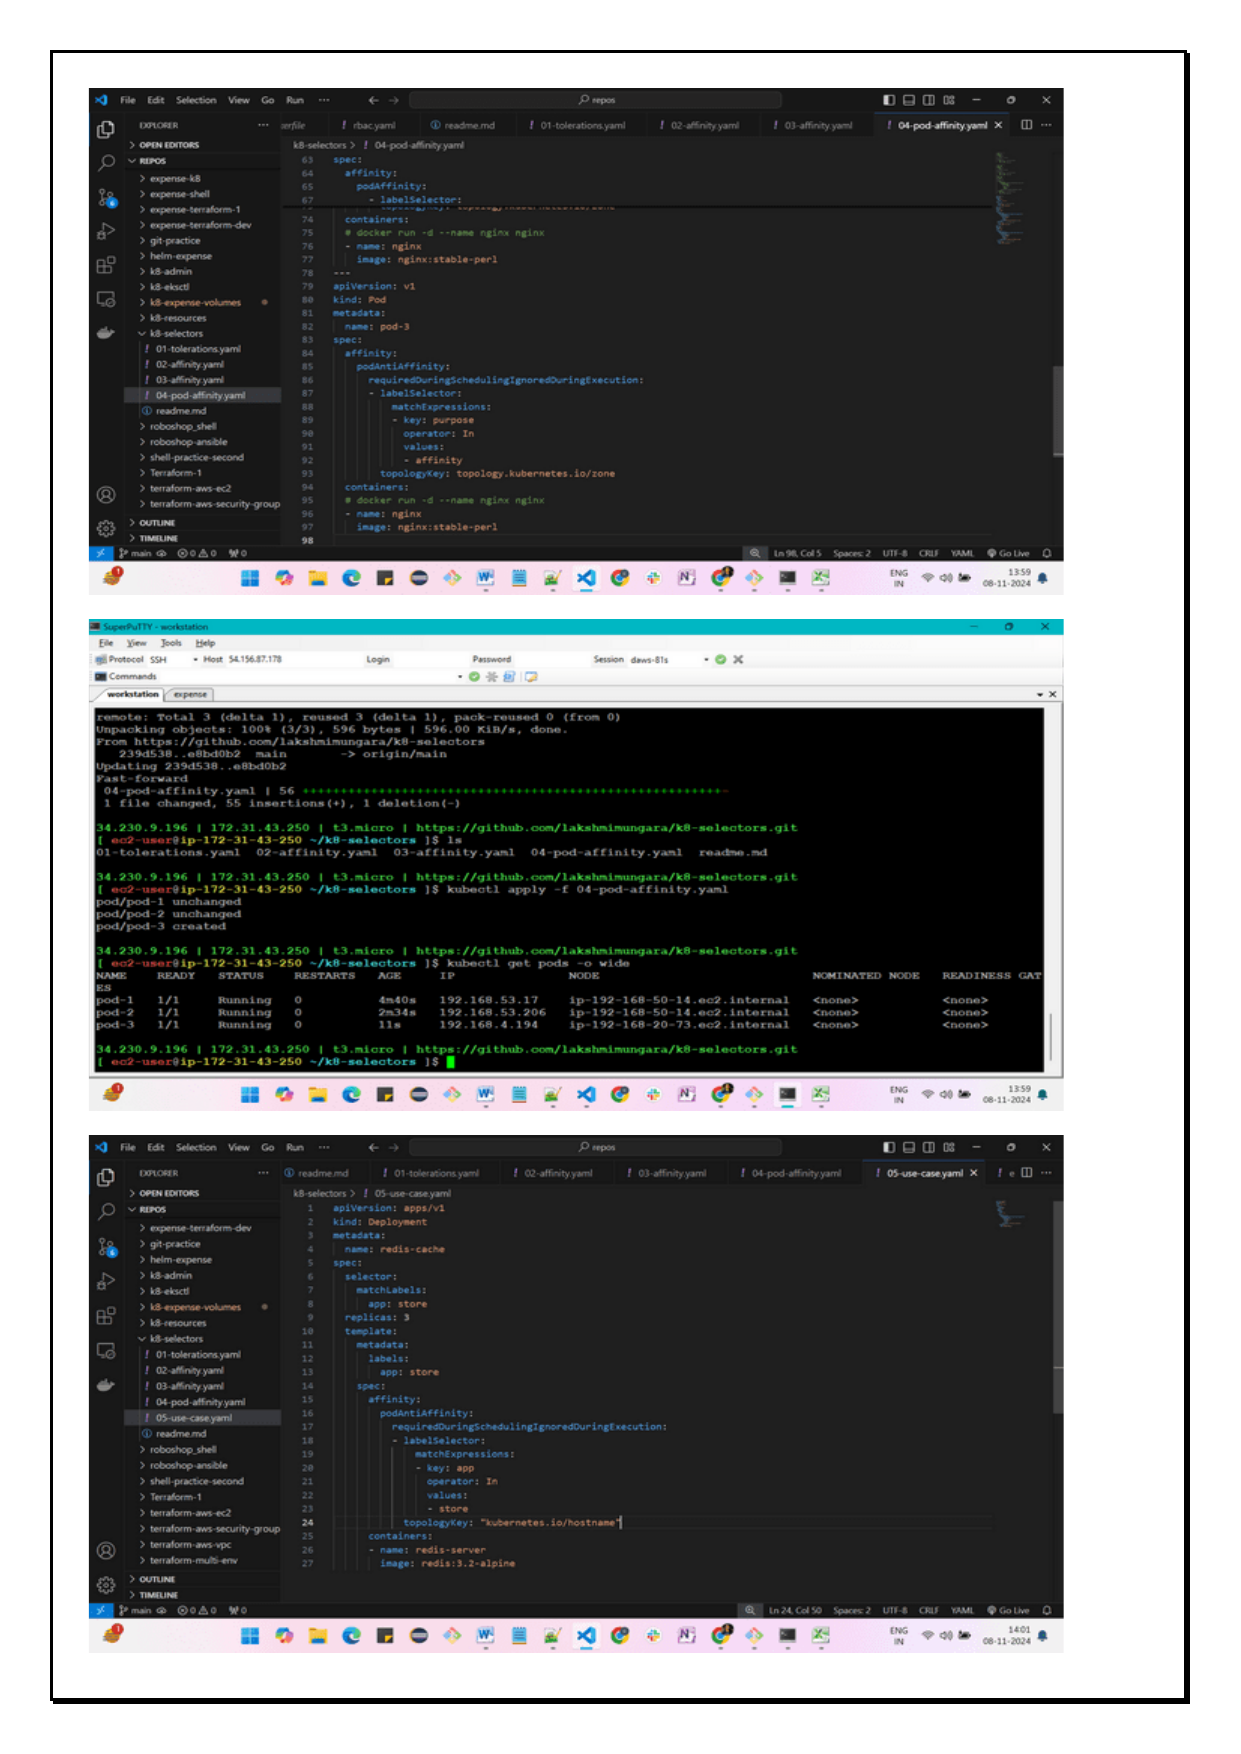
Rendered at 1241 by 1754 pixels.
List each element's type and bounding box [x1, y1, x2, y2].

picture [88, 88, 1064, 595]
picture [88, 619, 1064, 1111]
picture [88, 1135, 1064, 1653]
